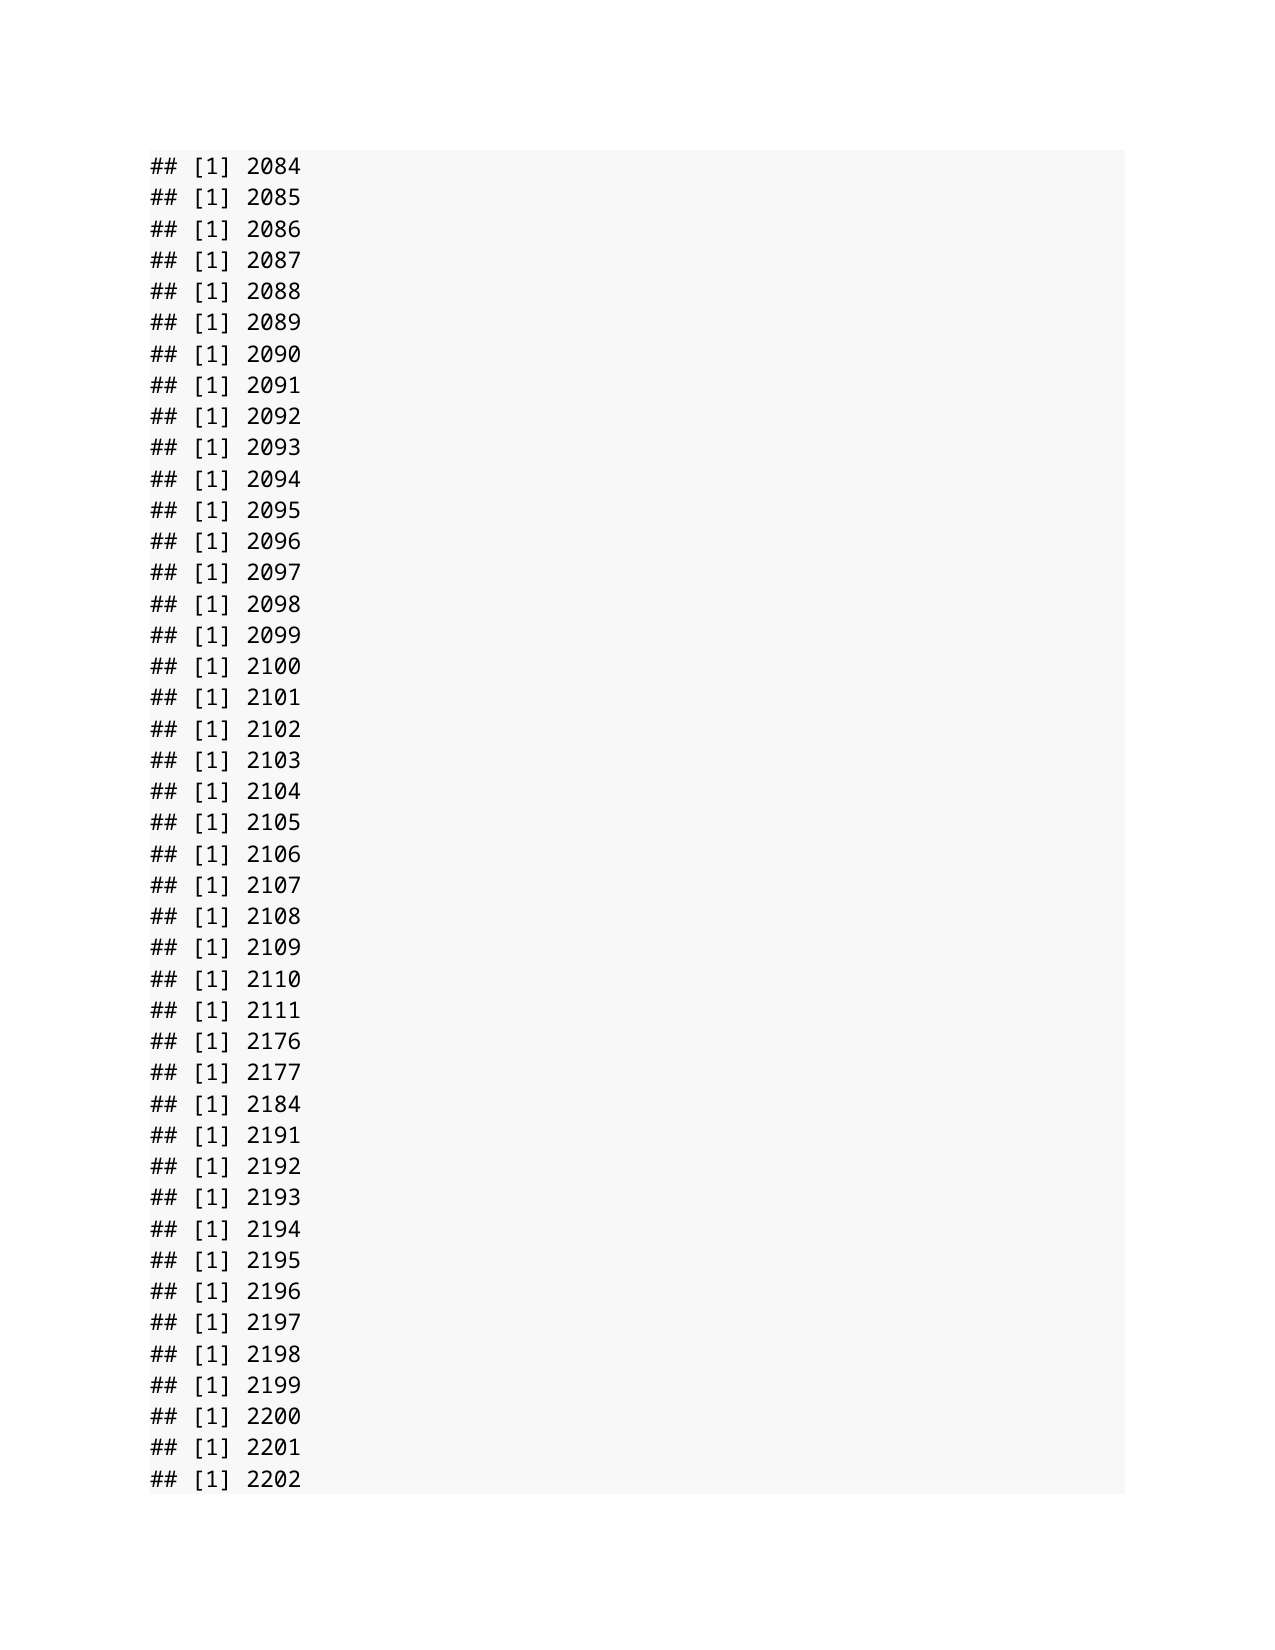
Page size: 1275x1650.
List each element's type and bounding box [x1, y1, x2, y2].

text [150, 150, 1125, 1494]
